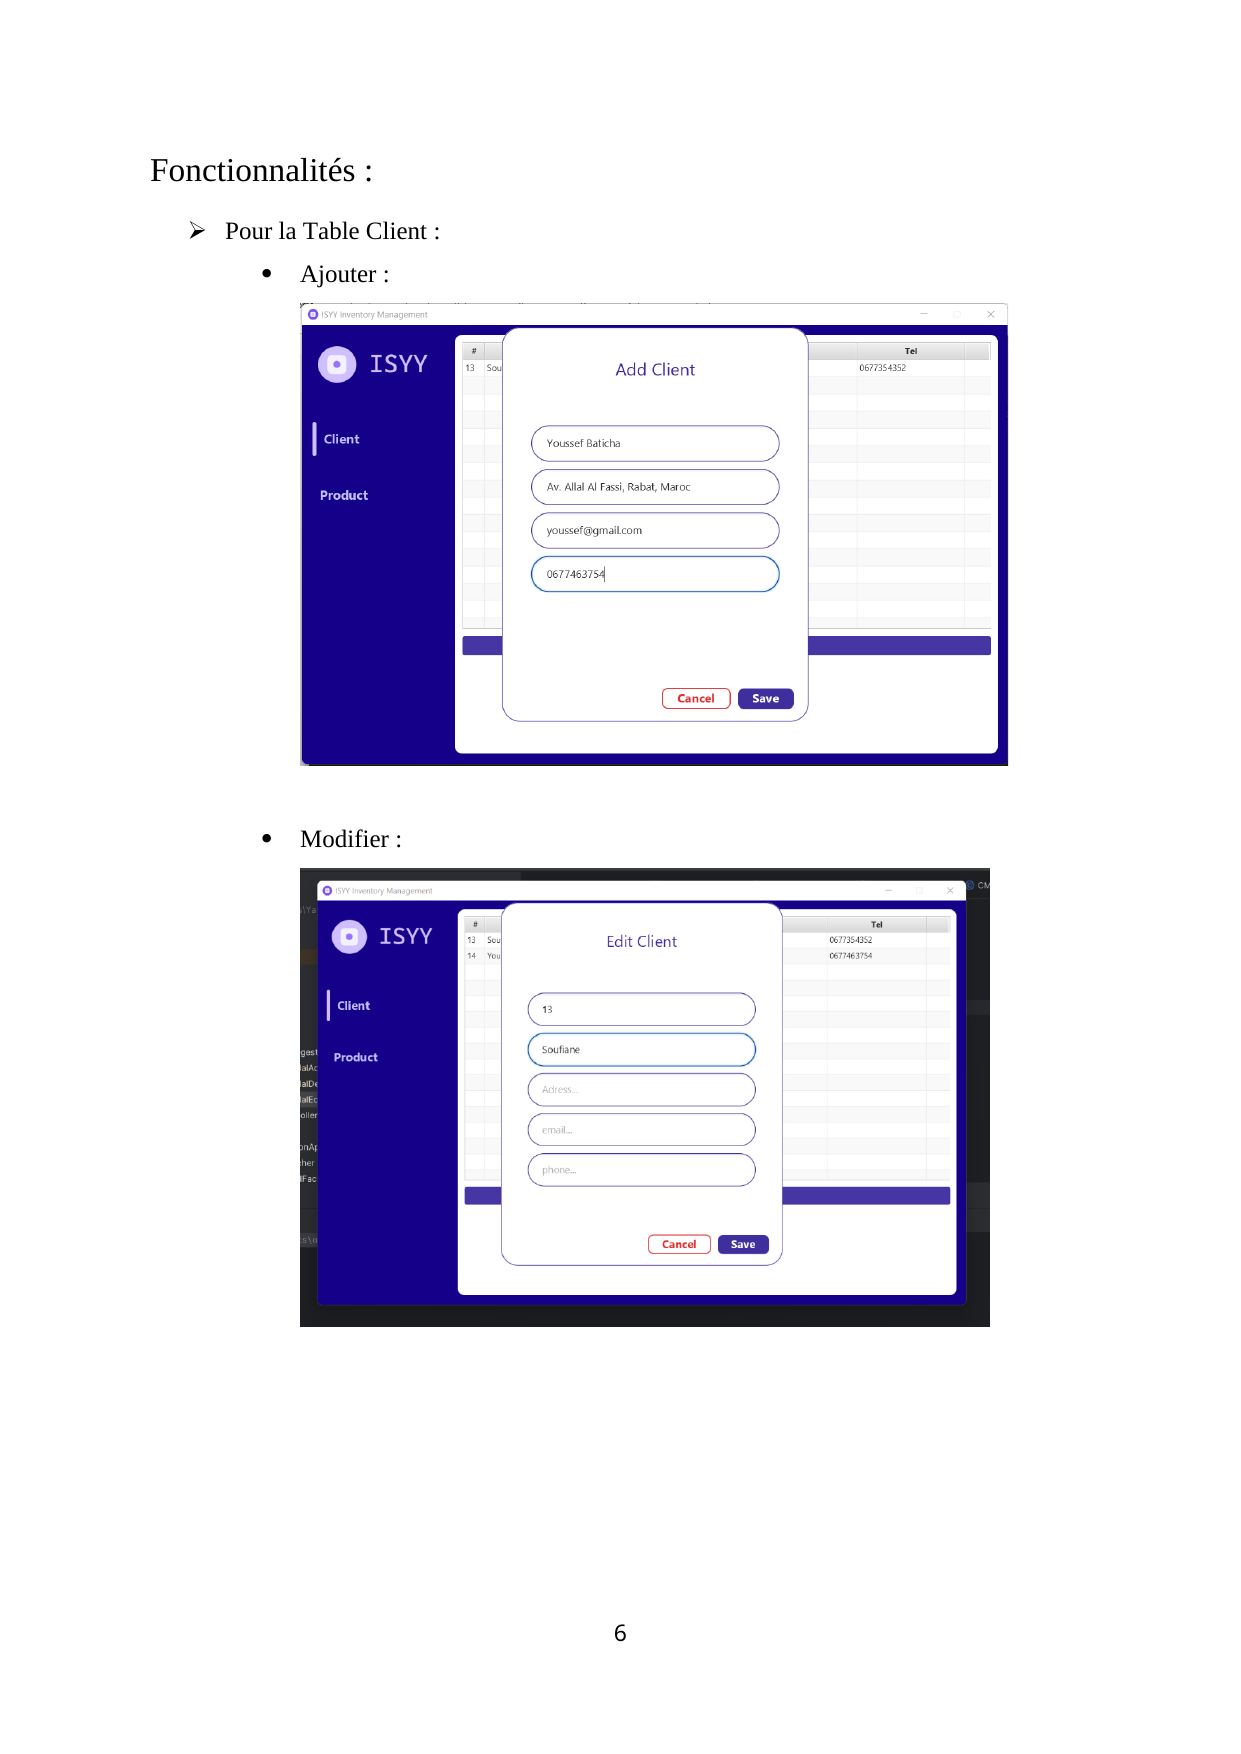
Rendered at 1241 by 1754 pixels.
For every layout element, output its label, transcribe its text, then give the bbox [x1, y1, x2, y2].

picture [300, 868, 990, 1327]
picture [300, 303, 1009, 766]
subtitle Fonctionnalités : [150, 150, 1090, 188]
list Pour la Table Client : [187, 216, 1090, 244]
